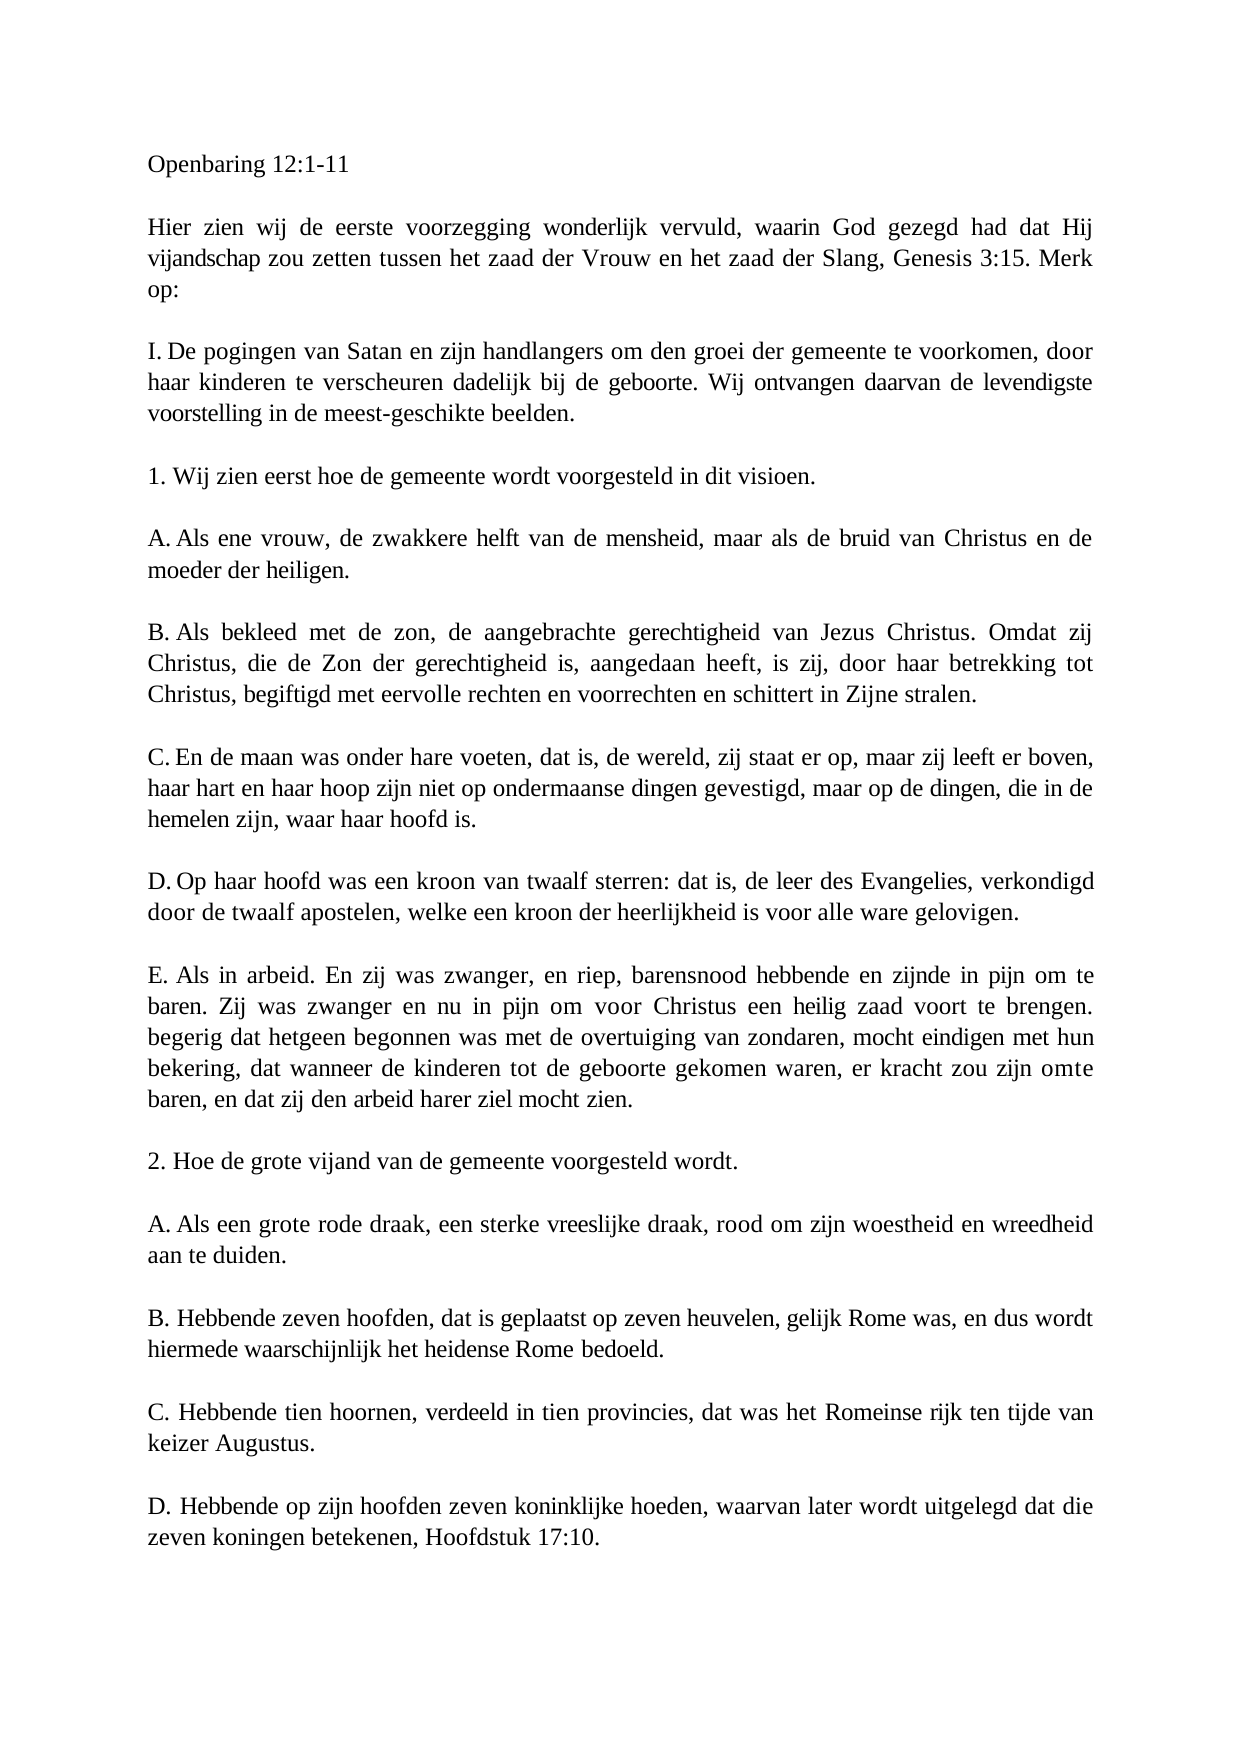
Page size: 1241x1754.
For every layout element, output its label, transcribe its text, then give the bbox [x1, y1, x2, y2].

list Hoe de grote vijand van de gemeente voorgesteld wordt. [147, 1146, 1105, 1175]
list Op haar hoofd was een kroon van twaalf sterren: dat is, de leer des Evangelies, verkondigd door de twaalf apostelen, welke een kroon der heerlijkheid is voor alle ware gelovigen. [147, 866, 1094, 926]
text Openbaring 12:1-11 [147, 149, 1105, 178]
text Hier zien wij de eerste voorzegging wonderlijk vervuld, waarin God gezegd had dat Hij vijandschap zou zetten tussen het zaad der Vrouw en het zaad der Slang, Genesis 3:15. Merk op: [147, 212, 1094, 303]
list De pogingen van Satan en zijn handlangers om den groei der gemeente te voorkomen, door haar kinderen te verscheuren dadelijk bij de geboorte. Wij ontvangen daarvan de levendigste voorstelling in de meest-geschikte beelden. [147, 336, 1093, 427]
list Hebbende op zijn hoofden zeven koninklijke hoeden, waarvan later wordt uitgelegd dat die zeven koningen betekenen, Hoofdstuk 17:10. [147, 1491, 1093, 1551]
list Hebbende zeven hoofden, dat is geplaatst op zeven heuvelen, gelijk Rome was, en dus wordt hiermede waarschijnlijk het heidense Rome bedoeld. [147, 1303, 1093, 1363]
list Als in arbeid. En zij was zwanger, en riep, barensnood hebbende en zijnde in pijn om te baren. Zij was zwanger en nu in pijn om voor Christus een heilig zaad voort te brengen. begerig dat hetgeen begonnen was met de overtuiging van zondaren, mocht eindigen met hun bekering, dat wanneer de kinderen tot de geboorte gekomen waren, er kracht zou zijn omte baren, en dat zij den arbeid harer ziel mocht zien. [147, 960, 1094, 1113]
list En de maan was onder hare voeten, dat is, de wereld, zij staat er op, maar zij leeft er boven, haar hart en haar hoop zijn niet op ondermaanse dingen gevestigd, maar op de dingen, die in de hemelen zijn, waar haar hoofd is. [147, 742, 1094, 833]
list Als een grote rode draak, een sterke vreeslijke draak, rood om zijn woestheid en wreedheid aan te duiden. [147, 1209, 1094, 1269]
list Wij zien eerst hoe de gemeente wordt voorgesteld in dit visioen. [147, 461, 1105, 489]
list Hebbende tien hoornen, verdeeld in tien provincies, dat was het Romeinse rijk ten tijde van keizer Augustus. [147, 1397, 1094, 1457]
list Als bekleed met de zon, de aangebrachte gerechtigheid van Jezus Christus. Omdat zij Christus, die de Zon der gerechtigheid is, aangedaan heeft, is zij, door haar betrekking tot Christus, begiftigd met eervolle rechten en voorrechten en schittert in Zijne stralen. [147, 617, 1094, 708]
list Als ene vrouw, de zwakkere helft van de mensheid, maar als de bruid van Christus en de moeder der heiligen. [147, 523, 1093, 584]
